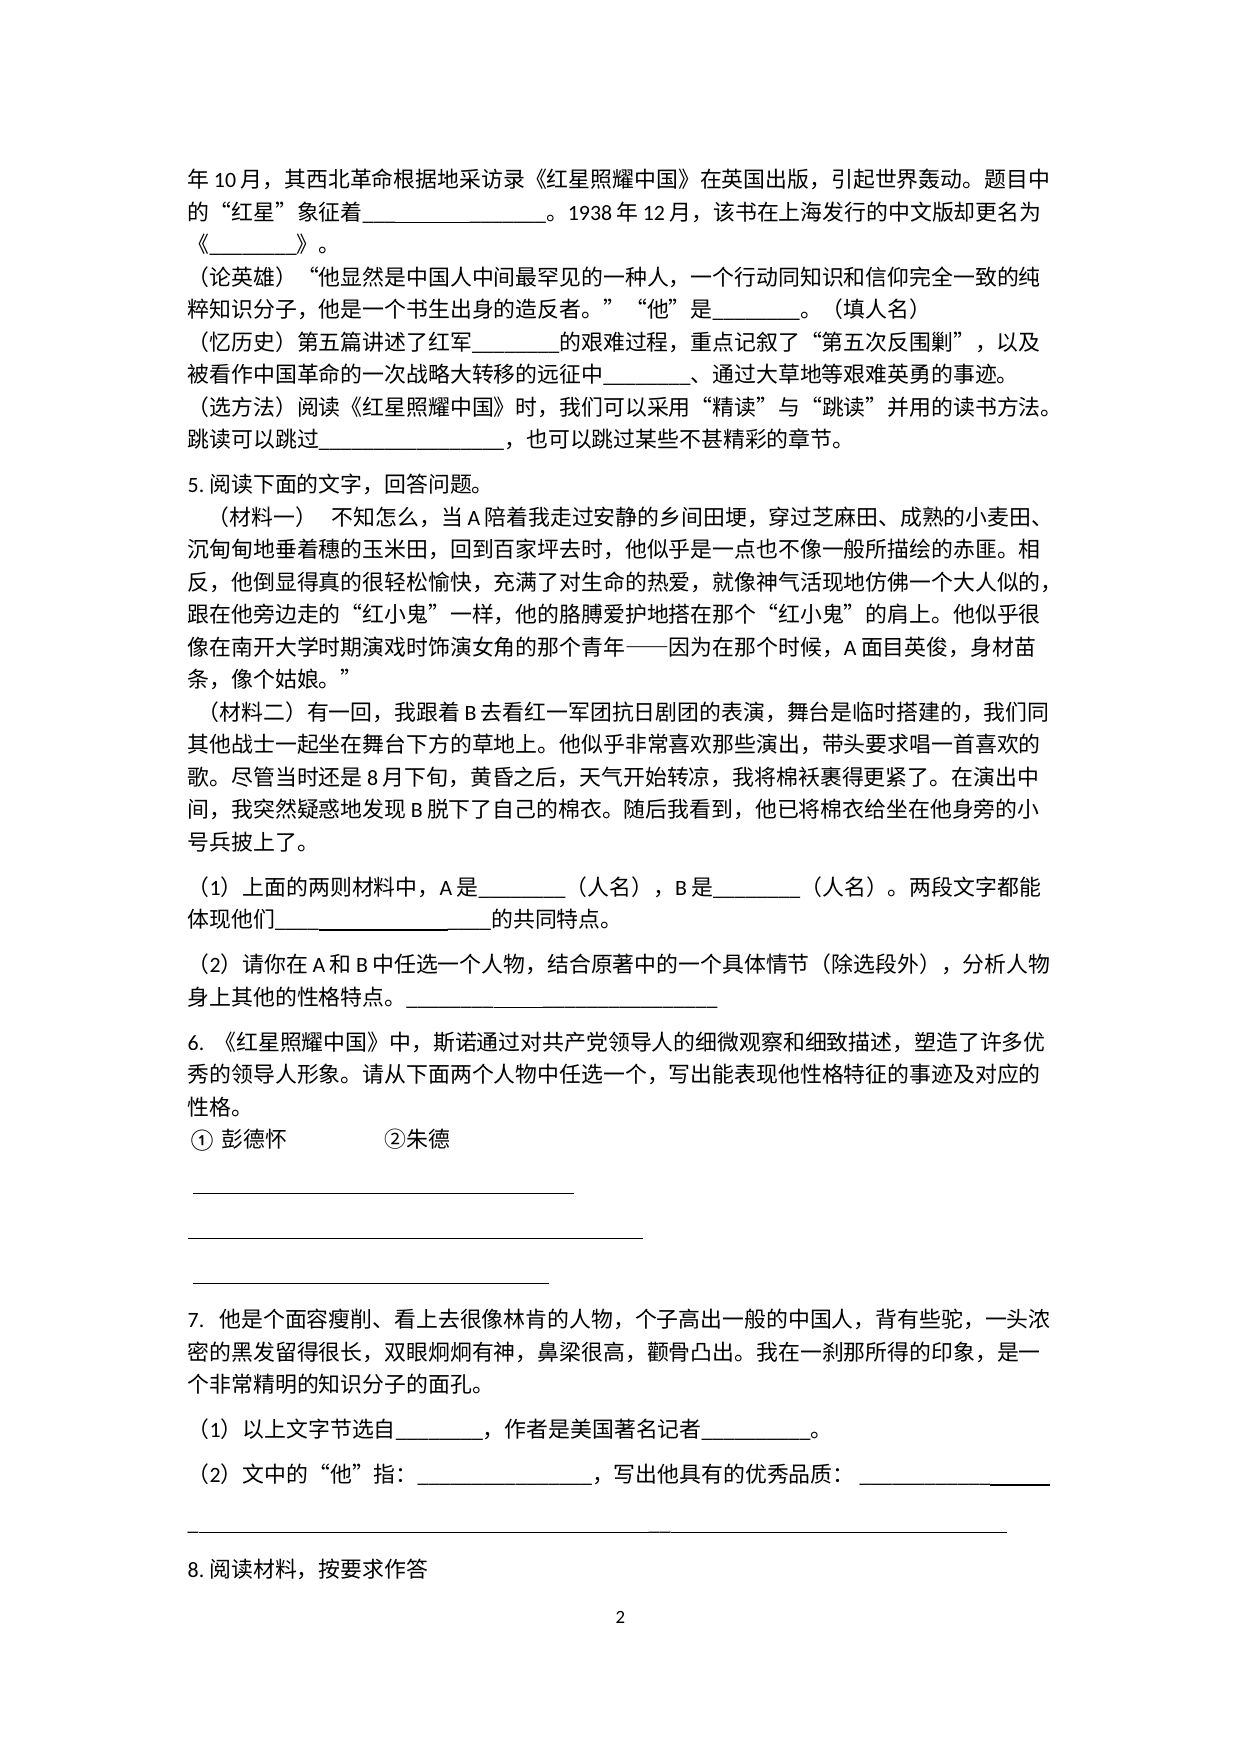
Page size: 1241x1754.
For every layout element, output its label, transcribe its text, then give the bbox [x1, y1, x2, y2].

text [187, 1552, 1053, 1584]
text （1）上面的两则材料中，A是________（人名），B是________（人名）。两段文字都能体现他们____ ____的共同特点。 [187, 869, 1053, 934]
text 7. 他是个面容瘦削、看上去很像林肯的人物，个子高出一般的中国人，背有些驼，一头浓密的黑发留得很长，双眼炯炯有神，鼻梁很高，颧骨凸出。我在一刹那所得的印象，是一个非常精明的知识分子的面孔。 [187, 1302, 1053, 1399]
text （2）请你在A和B中任选一个人物，结合原著中的一个具体情节（除选段外），分析人物身上其他的性格特点。________ ________________ [187, 947, 1053, 1012]
text （2）文中的“他”指：________________，写出他具有的优秀品质： ____________ _ __ [187, 1457, 1053, 1538]
text 6. 《红星照耀中国》中，斯诺通过对共产党领导人的细微观察和细致描述，塑造了许多优秀的领导人形象。请从下面两个人物中任选一个，写出能表现他性格特征的事迹及对应的性格。 ①彭德怀 ②朱德 [187, 1024, 1053, 1154]
text （1）以上文字节选自________，作者是美国著名记者__________。 [187, 1412, 1053, 1444]
text 5. 阅读下面的文字，回答问题。 （材料一） 不知怎么，当A陪着我走过安静的乡间田埂，穿过芝麻田、成熟的小麦田、沉甸甸地垂着穗的玉米田，回到百家坪去时，他似乎是一点也不像一般所描绘的赤匪。相反，他倒显得真的很轻松愉快，充满了对生命的热爱，就像神气活现地仿佛一个大人似的，跟在他旁边走的“红小鬼”一样，他的胳膊爱护地搭在那个“红小鬼”的肩上。他似乎很像在南开大学时期演戏时饰演女角的那个青年——因为在那个时候，A面目英俊，身材苗条，像个姑娘。” （材料二）有一回，我跟着B去看红一军团抗日剧团的表演，舞台是临时搭建的，我们同其他战士一起坐在舞台下方的草地上。他似乎非常喜欢那些演出，带头要求唱一首喜欢的歌。尽管当时还是8月下旬，黄昏之后，天气开始转凉，我将棉袄裹得更紧了。在演出中间，我突然疑惑地发现B脱下了自己的棉衣。随后我看到，他已将棉衣给坐在他身旁的小号兵披上了。 [187, 467, 1053, 857]
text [187, 162, 1053, 454]
